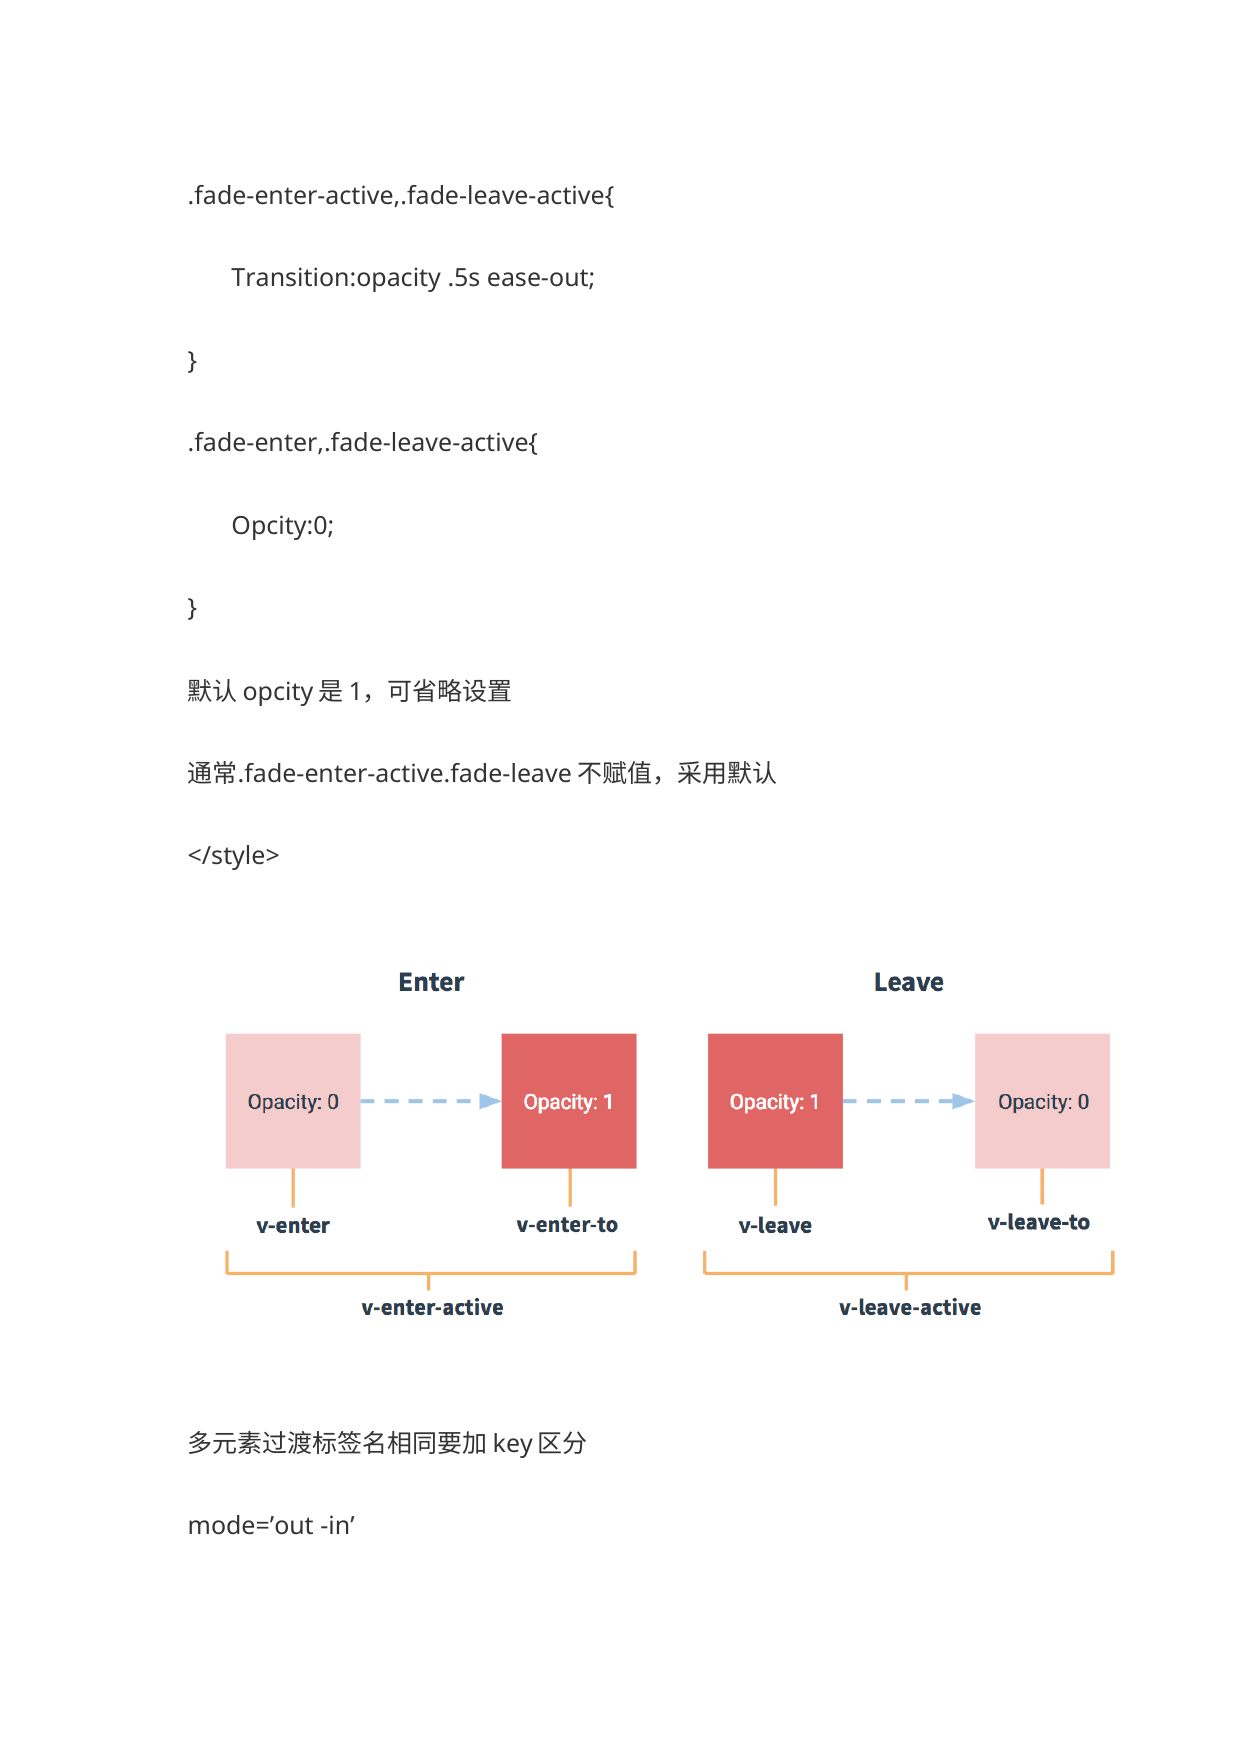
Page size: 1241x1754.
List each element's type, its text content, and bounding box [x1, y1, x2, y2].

list </style> [187, 822, 1053, 887]
list 默认opcity是1，可省略设置 [187, 657, 1053, 722]
list Transition:opacity .5s ease-out; [187, 244, 1053, 309]
list .fade-enter-active,.fade-leave-active{ [187, 162, 1053, 227]
list 多元素过渡标签名相同要加key区分 [187, 1409, 1053, 1474]
list mode=’out -in’ [187, 1492, 1053, 1557]
list 通常.fade-enter-active.fade-leave不赋值，采用默认 [187, 739, 1053, 804]
list Opcity:0; [187, 492, 1053, 557]
list } [187, 327, 1053, 392]
picture [187, 907, 1151, 1389]
list .fade-enter,.fade-leave-active{ [187, 409, 1053, 474]
list } [187, 574, 1053, 639]
